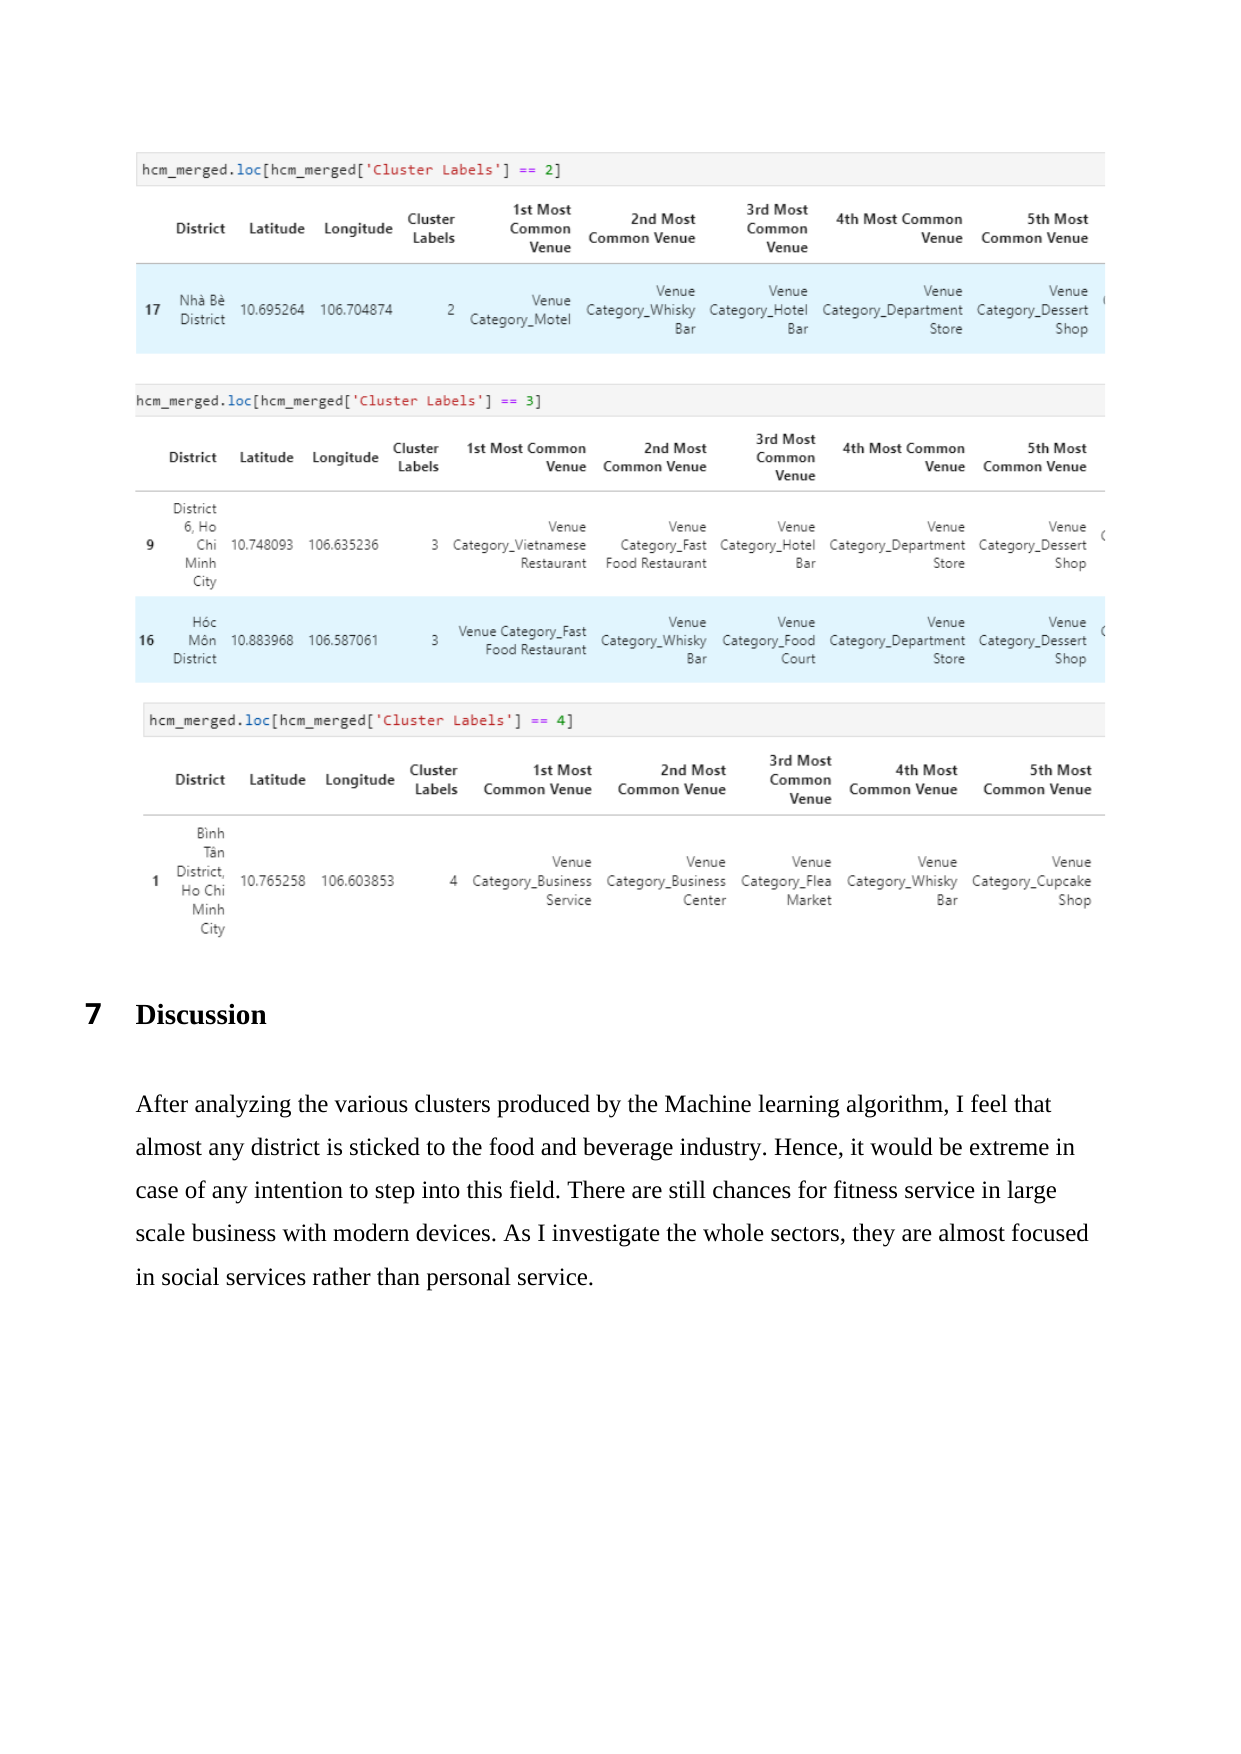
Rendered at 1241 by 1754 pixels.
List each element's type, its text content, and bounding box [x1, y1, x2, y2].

picture [135, 377, 1106, 685]
picture [135, 152, 1106, 362]
picture [135, 700, 1106, 948]
subtitle Discussion [85, 993, 1093, 1033]
text After analyzing the various clusters produced by the Machine learning algorithm, I feel that almost any district is sticked to the food and beverage industry. Hence, it would be extreme in case of any intention to step into this field. There are still chances for fitness service in large scale business with modern devices. As I investigate the whole sectors, they are almost focused in social services rather than personal service. [135, 1089, 1105, 1290]
